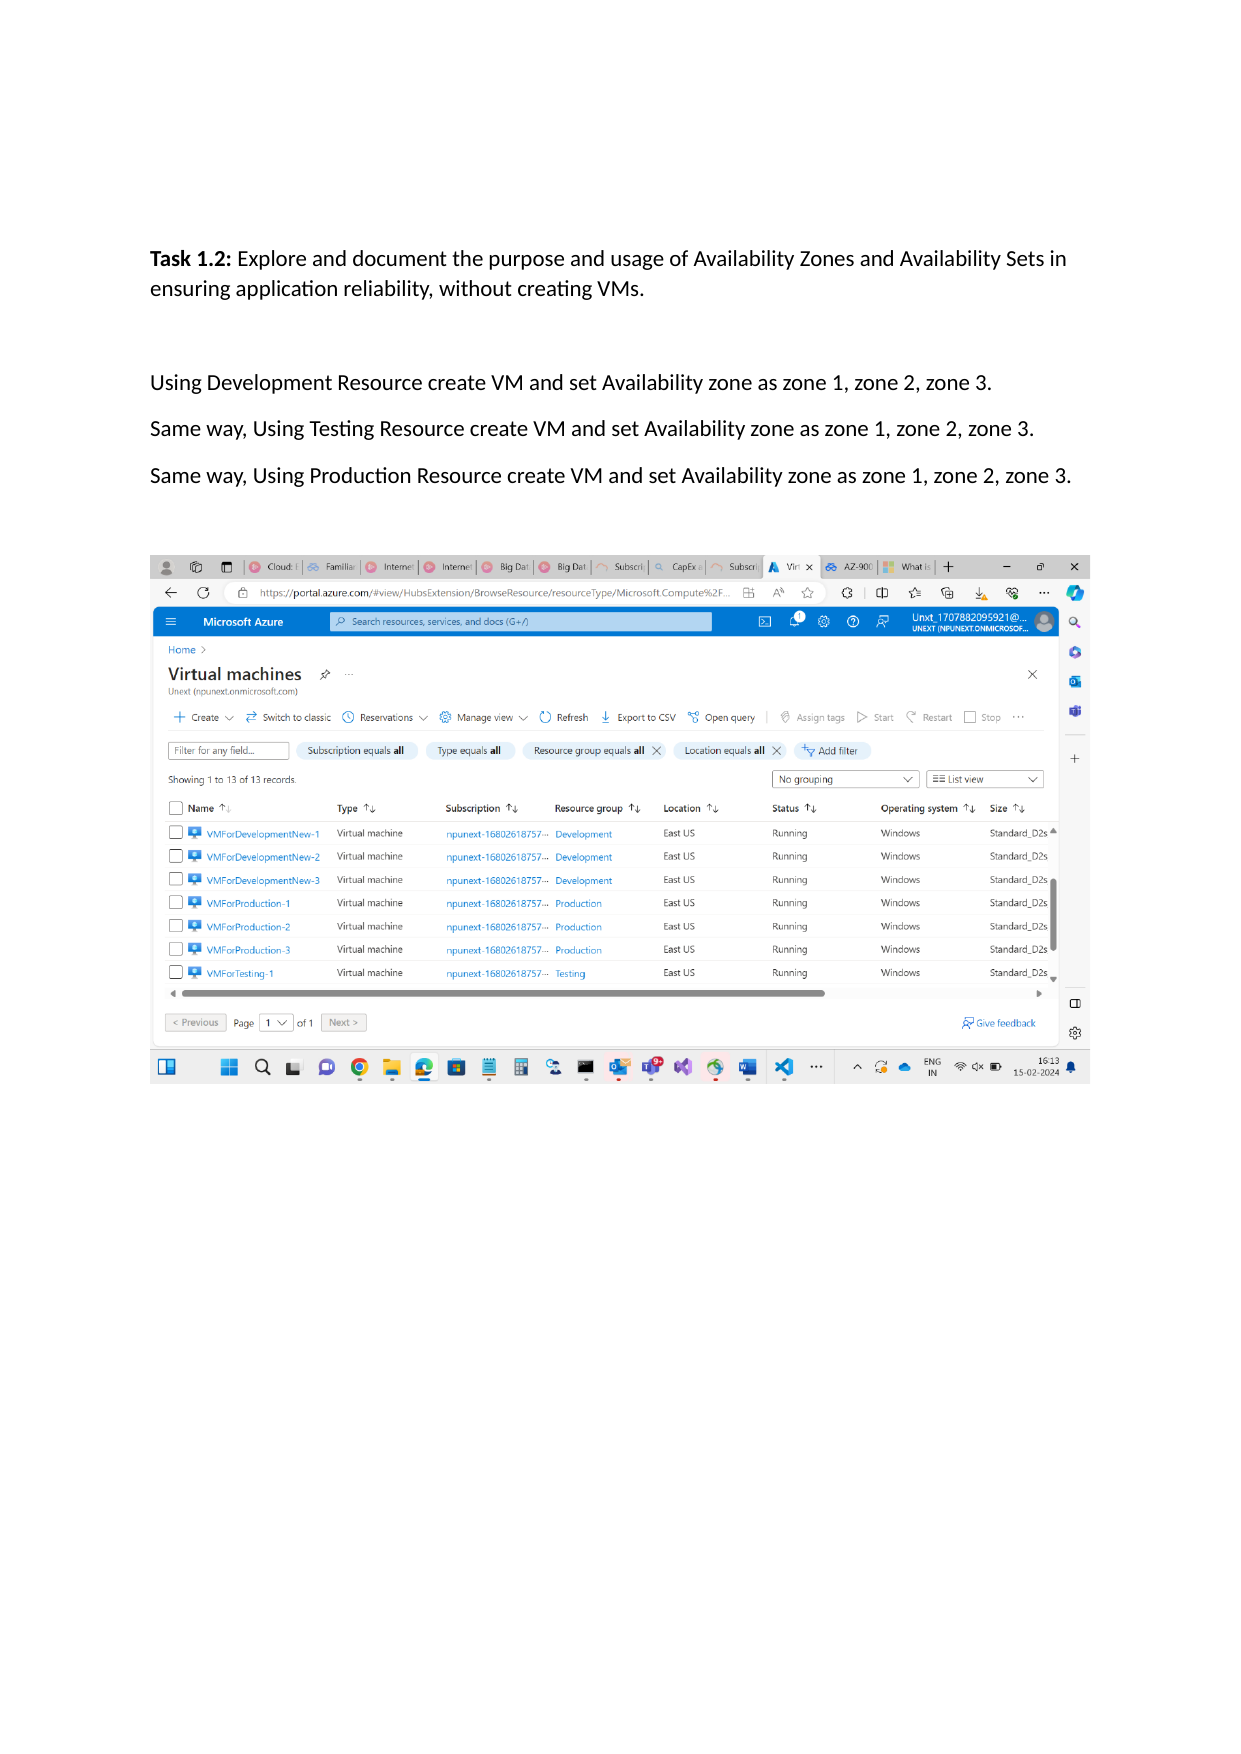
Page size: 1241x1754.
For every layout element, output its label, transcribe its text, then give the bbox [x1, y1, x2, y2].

text Same way, Using Testing Resource create VM and set Availability zone as zone 1, zone 2, zone 3. [150, 414, 1090, 443]
text Task 1.2: Explore and document the purpose and usage of Availability Zones and Availability Sets in ensuring application reliability, without creating VMs. [150, 244, 1090, 302]
text Same way, Using Production Resource create VM and set Availability zone as zone 1, zone 2, zone 3. [150, 461, 1090, 489]
text Using Development Resource create VM and set Availability zone as zone 1, zone 2, zone 3. [150, 368, 1090, 396]
picture [150, 555, 1091, 1084]
